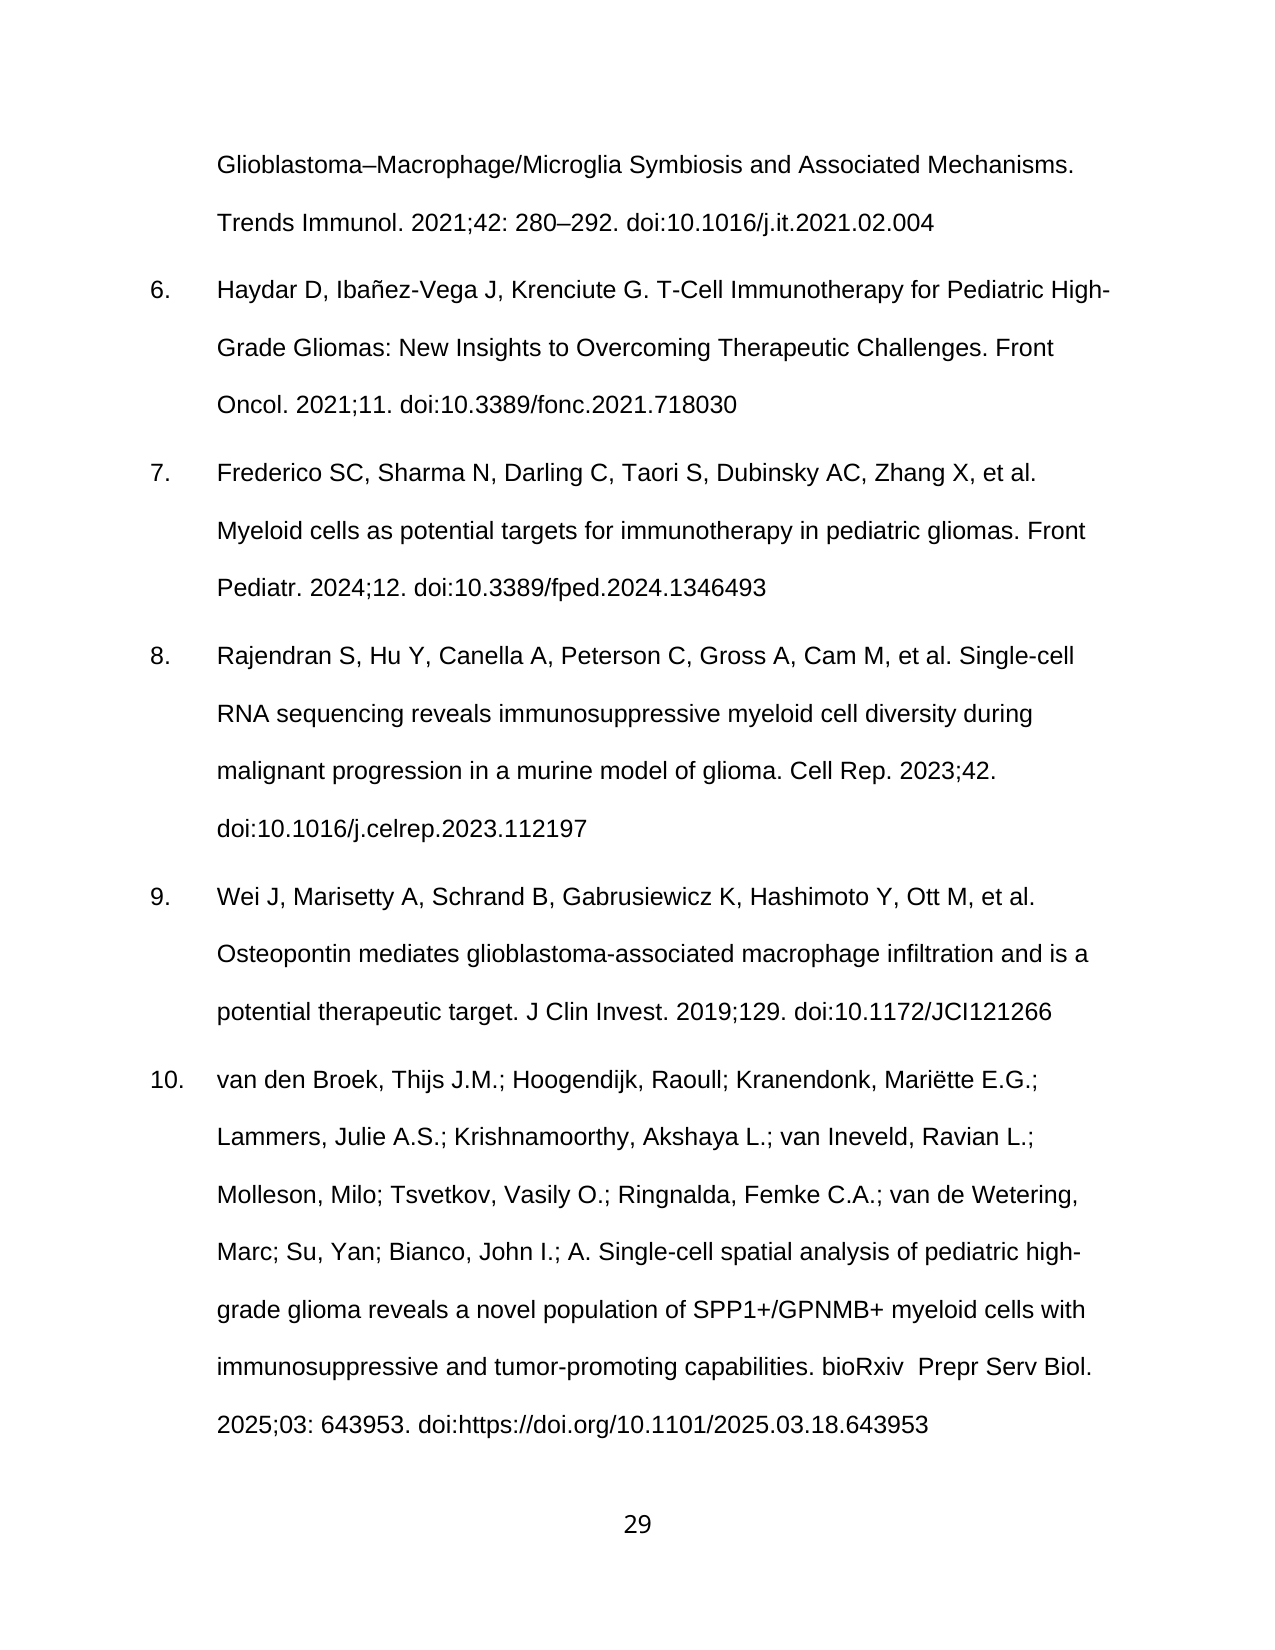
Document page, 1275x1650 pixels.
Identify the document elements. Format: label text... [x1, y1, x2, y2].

text 7. Frederico SC, Sharma N, Darling C, Taori S, Dubinsky AC, Zhang X, et al. Myeloid cells as potential targets for immunotherapy in pediatric gliomas. Front Pediatr. 2024;12. doi:10.3389/fped.2024.1346493 [150, 458, 1125, 602]
text 9. Wei J, Marisetty A, Schrand B, Gabrusiewicz K, Hashimoto Y, Ott M, et al. Osteopontin mediates glioblastoma-associated macrophage infiltration and is a potential therapeutic target. J Clin Invest. 2019;129. doi:10.1172/JCI121266 [150, 882, 1125, 1025]
text 10. van den Broek, Thijs J.M.; Hoogendijk, Raoull; Kranendonk, Mariëtte E.G.; Lammers, Julie A.S.; Krishnamoorthy, Akshaya L.; van Ineveld, Ravian L.; Molleson, Milo; Tsvetkov, Vasily O.; Ringnalda, Femke C.A.; van de Wetering, Marc; Su, Yan; Bianco, John I.; A. Single-cell spatial analysis of pediatric high-grade glioma reveals a novel population of SPP1+/GPNMB+ myeloid cells with immunosuppressive and tumor-promoting capabilities. bioRxiv Prepr Serv Biol. 2025;03: 643953. doi:https://doi.org/10.1101/2025.03.18.643953 [150, 1064, 1125, 1438]
text 8. Rajendran S, Hu Y, Canella A, Peterson C, Gross A, Cam M, et al. Single-cell RNA sequencing reveals immunosuppressive myeloid cell diversity during malignant progression in a murine model of glioma. Cell Rep. 2023;42. doi:10.1016/j.celrep.2023.112197 [150, 641, 1125, 842]
text 6. Haydar D, Ibañez-Vega J, Krenciute G. T-Cell Immunotherapy for Pediatric High-Grade Gliomas: New Insights to Overcoming Therapeutic Challenges. Front Oncol. 2021;11. doi:10.3389/fonc.2021.718030 [150, 275, 1125, 419]
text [150, 150, 1125, 236]
